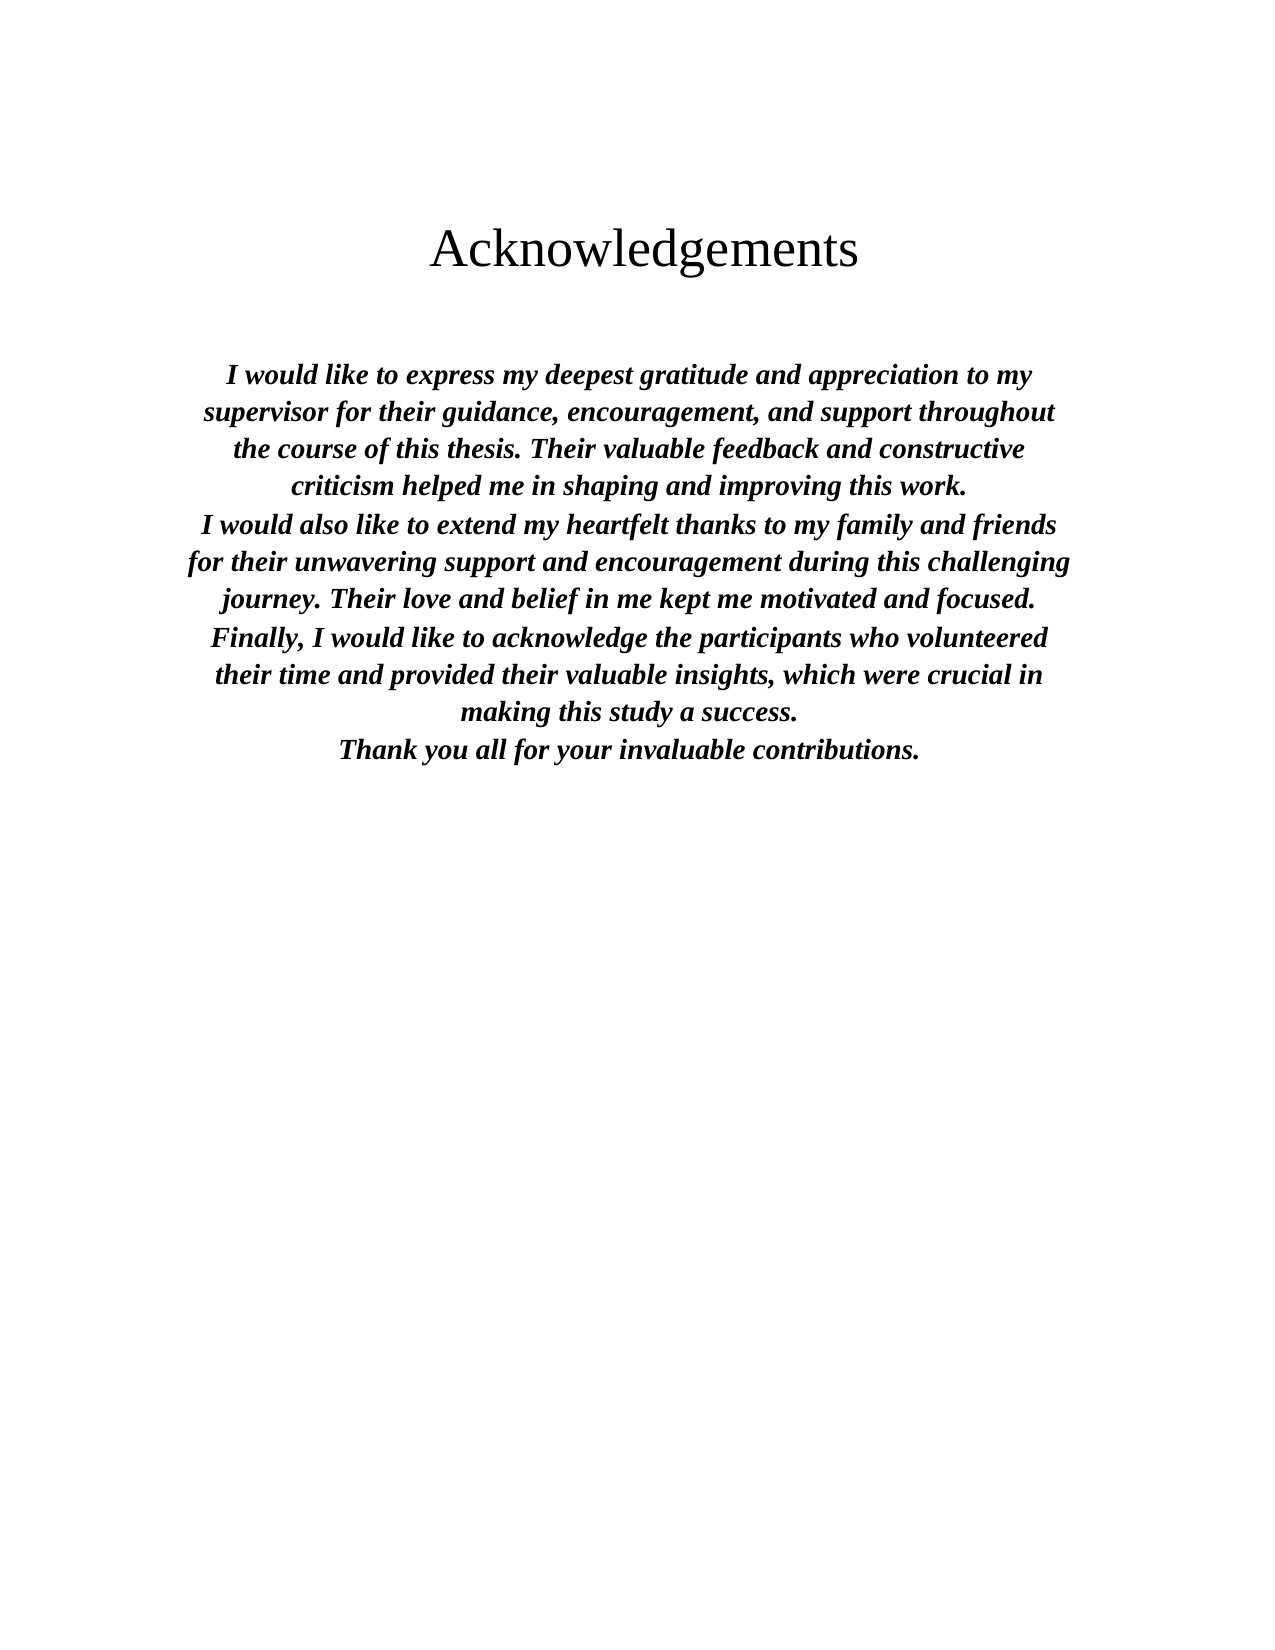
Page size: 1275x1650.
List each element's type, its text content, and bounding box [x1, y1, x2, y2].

text Acknowledgements [375, 216, 1112, 278]
text I would like to express my deepest gratitude and appreciation to my supervisor for their guidance, encouragement, and support throughout the course of this thesis. Their valuable feedback and constructive criticism helped me in shaping and improving this work. [186, 357, 1076, 502]
text I would also like to extend my heartfelt thanks to my family and friends for their unwavering support and encouragement during this challenging journey. Their love and belief in me kept me motivated and focused. [186, 507, 1076, 615]
text Finally, I would like to acknowledge the participants who volunteered their time and provided their valuable insights, which were crucial in making this study a success. [186, 620, 1076, 728]
text Thank you all for your invaluable contributions. [186, 732, 1076, 766]
